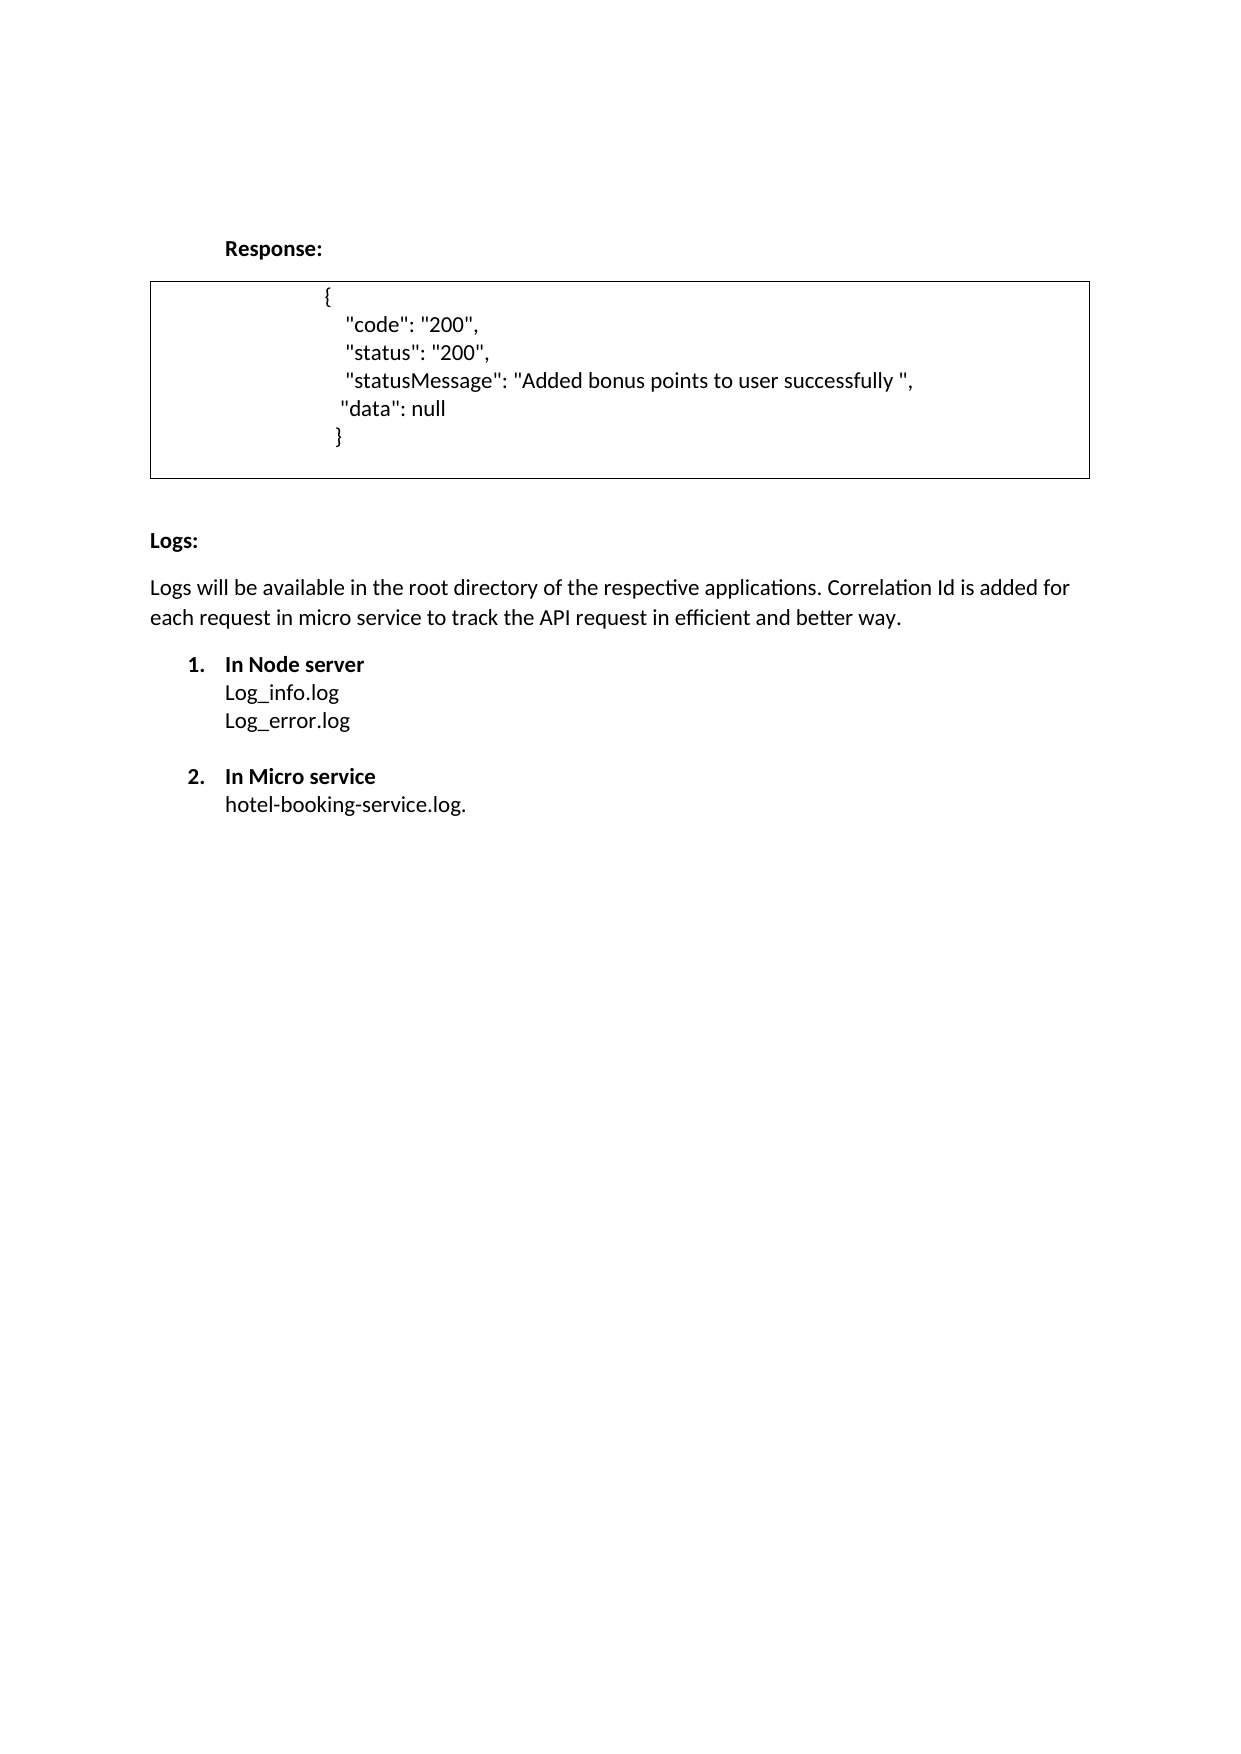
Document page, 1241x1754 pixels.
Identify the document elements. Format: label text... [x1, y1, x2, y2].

list In Micro service [187, 762, 1090, 790]
text Logs: [150, 526, 1090, 554]
list In Node server [187, 650, 1090, 678]
text Log_info.log [225, 678, 1090, 706]
text Log_error.log [225, 706, 1090, 734]
text Logs will be available in the root directory of the respective applications. Correlation Id is added for each request in micro service to track the API request in efficient and better way. [150, 573, 1090, 631]
table_header { "code": "200", "status": "200", "statusMessage": "Added bonus points to user successfully ", "data": null } [151, 282, 1089, 478]
text Response: [150, 234, 1090, 262]
text hotel-booking-service.log. [225, 790, 1090, 818]
